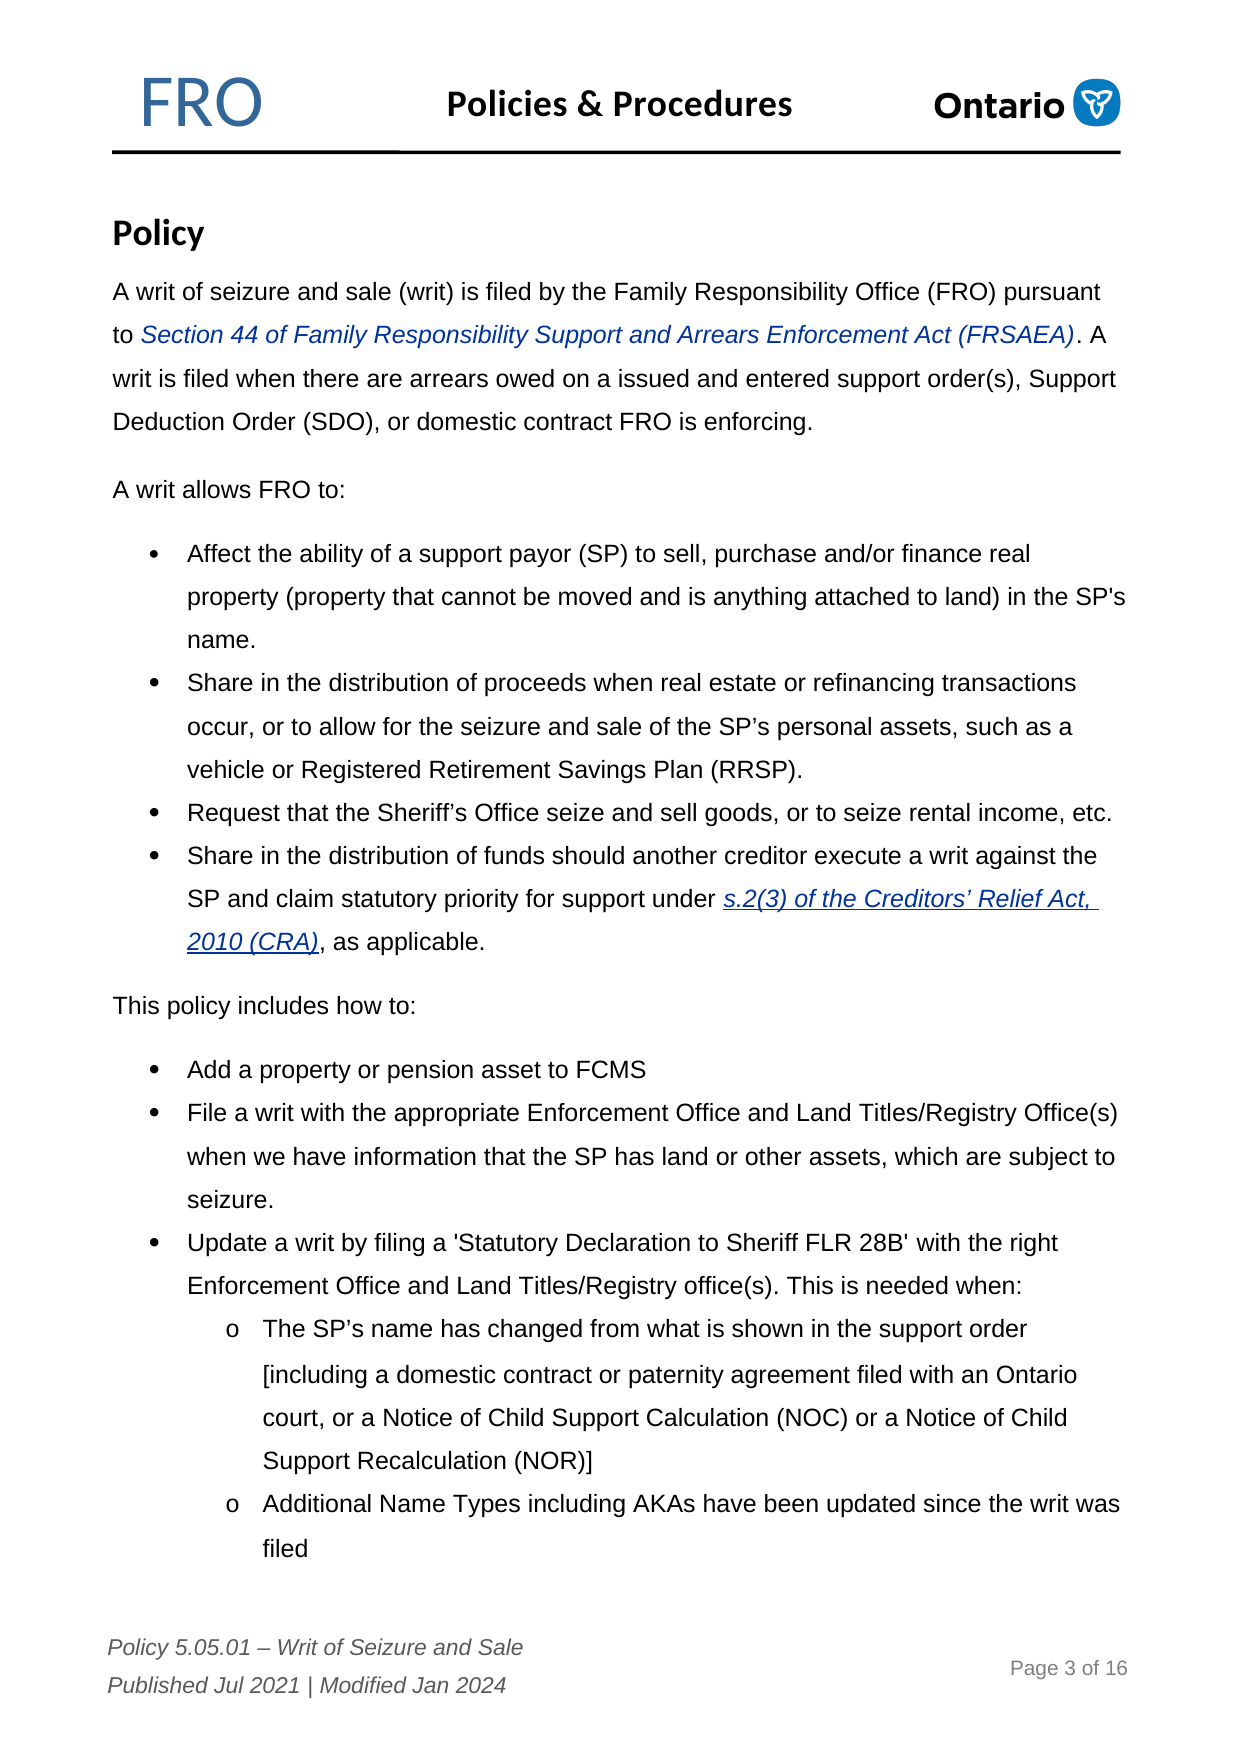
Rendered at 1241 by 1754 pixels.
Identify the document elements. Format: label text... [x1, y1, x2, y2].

text A writ of seizure and sale (writ) is filed by the Family Responsibility Office (FRO) pursuant to Section 44 of Family Responsibility Support and Arrears Enforcement Act (FRSAEA). A writ is filed when there are arrears owed on a issued and entered support order(s), Support Deduction Order (SDO), or domestic contract FRO is enforcing. [112, 277, 1128, 436]
list Share in the distribution of funds should another creditor execute a writ against the SP and claim statutory priority for support under s.2(3) of the Creditors’ Relief Act, 2010 (CRA), as applicable. [150, 841, 1128, 956]
text A writ allows FRO to: [112, 475, 1128, 504]
list Share in the distribution of proceeds when real estate or refinancing transactions occur, or to allow for the seizure and sale of the SP’s personal assets, such as a vehicle or Registered Retirement Savings Plan (RRSP). [150, 668, 1128, 783]
list Affect the ability of a support payor (SP) to sell, purchase and/or finance real property (property that cannot be moved and is anything attached to land) in the SP's name. [150, 539, 1128, 654]
list The SP’s name has changed from what is shown in the support order [including a domestic contract or paternity agreement filed with an Ontario court, or a Notice of Child Support Calculation (NOC) or a Notice of Child Support Recalculation (NOR)] [225, 1314, 1128, 1474]
subtitle Policy [112, 209, 1128, 254]
text This policy includes how to: [112, 991, 1128, 1020]
list Update a writ by filing a 'Statutory Declaration to Sheriff FLR 28B' with the right Enforcement Office and Land Titles/Registry office(s). This is needed when: [150, 1228, 1128, 1300]
list Add a property or pension asset to FCMS [150, 1055, 1128, 1084]
list File a writ with the appropriate Enforcement Office and Land Titles/Registry Office(s) when we have information that the SP has land or other assets, which are subject to seizure. [150, 1098, 1128, 1213]
picture [910, 56, 1145, 150]
list Request that the Sheriff’s Office seize and sell goods, or to seize rental income, etc. [150, 798, 1128, 827]
list Additional Name Types including AKAs have been updated since the writ was filed [225, 1489, 1128, 1563]
